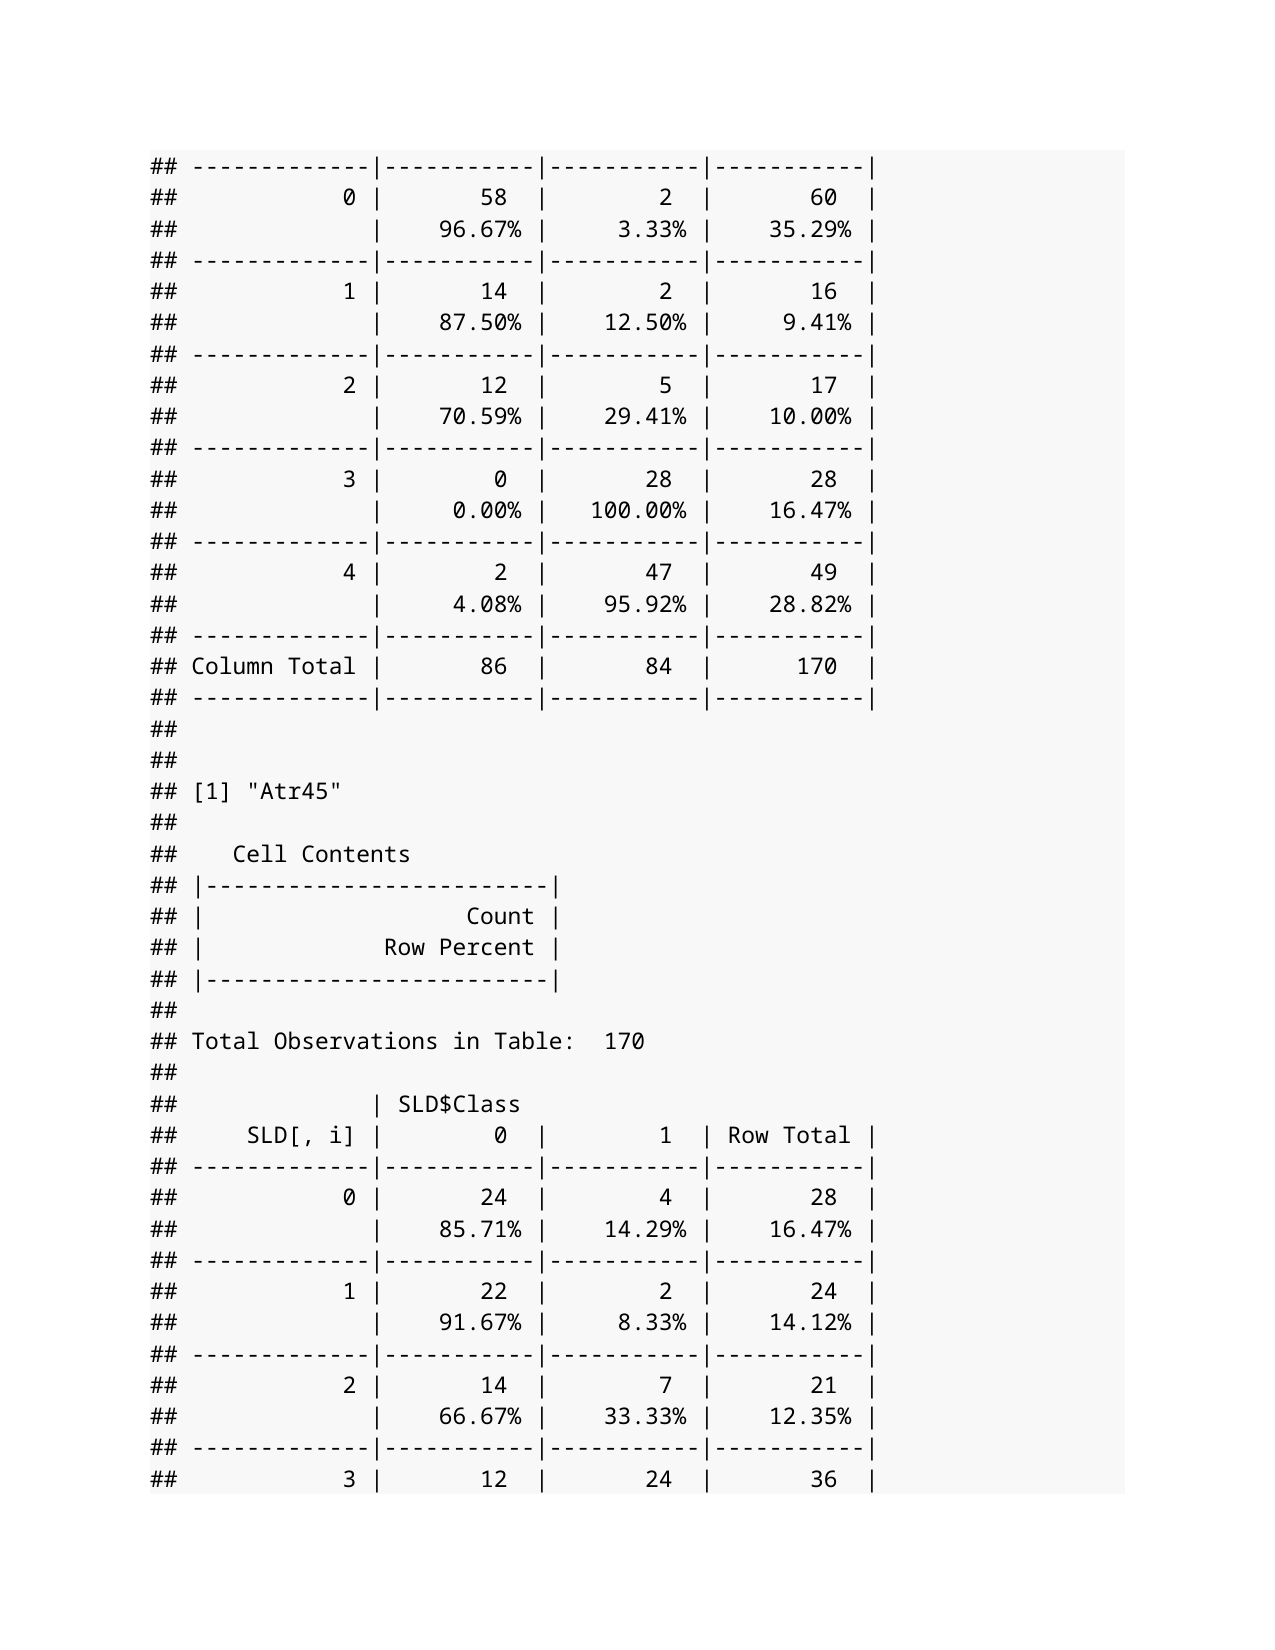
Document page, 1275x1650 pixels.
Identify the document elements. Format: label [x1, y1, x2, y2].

text [150, 150, 1125, 1494]
